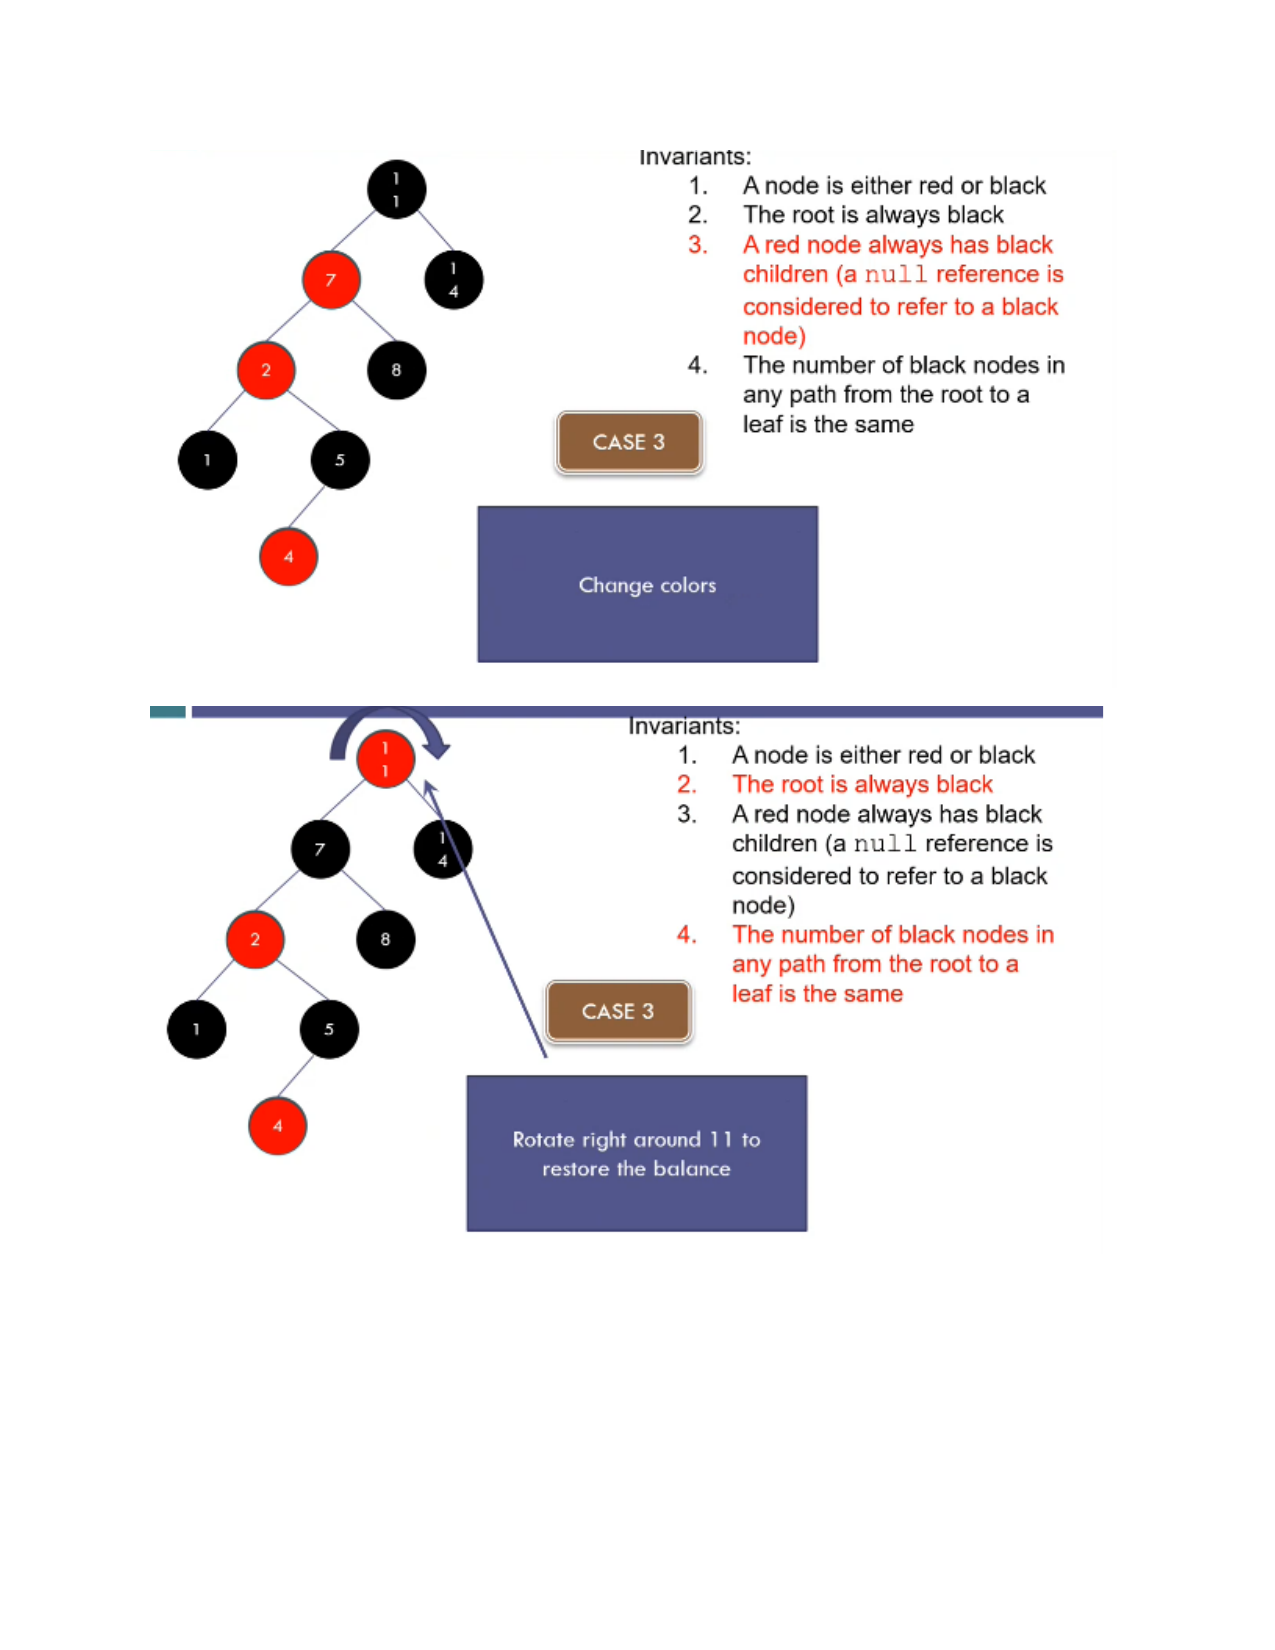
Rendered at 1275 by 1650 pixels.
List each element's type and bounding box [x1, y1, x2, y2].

picture [150, 706, 1104, 1254]
picture [150, 150, 1118, 688]
